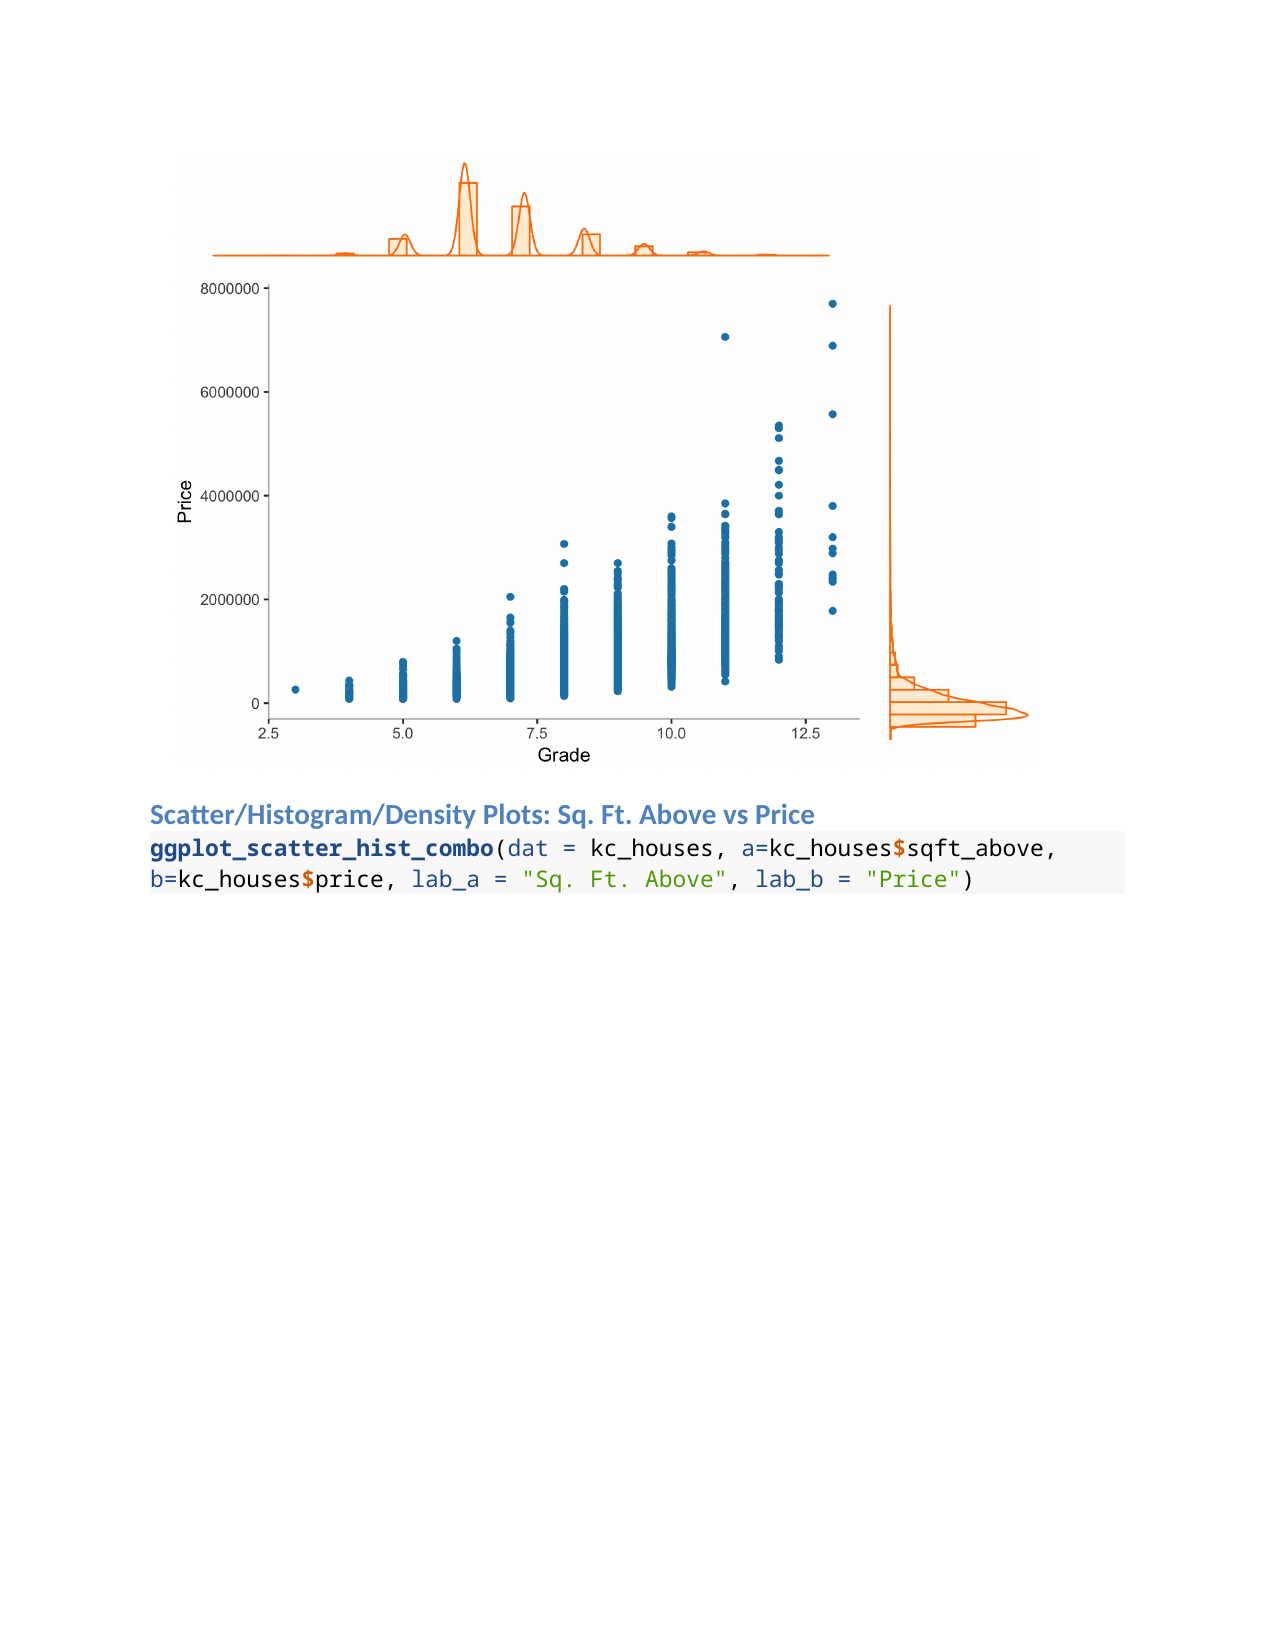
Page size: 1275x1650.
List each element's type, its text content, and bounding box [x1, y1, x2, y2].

picture [168, 150, 1044, 775]
subtitle Scatter/Histogram/Density Plots: Sq. Ft. Above vs Price [150, 796, 1125, 831]
text ggplot_scatter_hist_combo(dat = kc_houses, a=kc_houses$sqft_above, b=kc_houses$price, lab_a = "Sq. Ft. Above", lab_b = "Price") [975, 831, 1125, 894]
